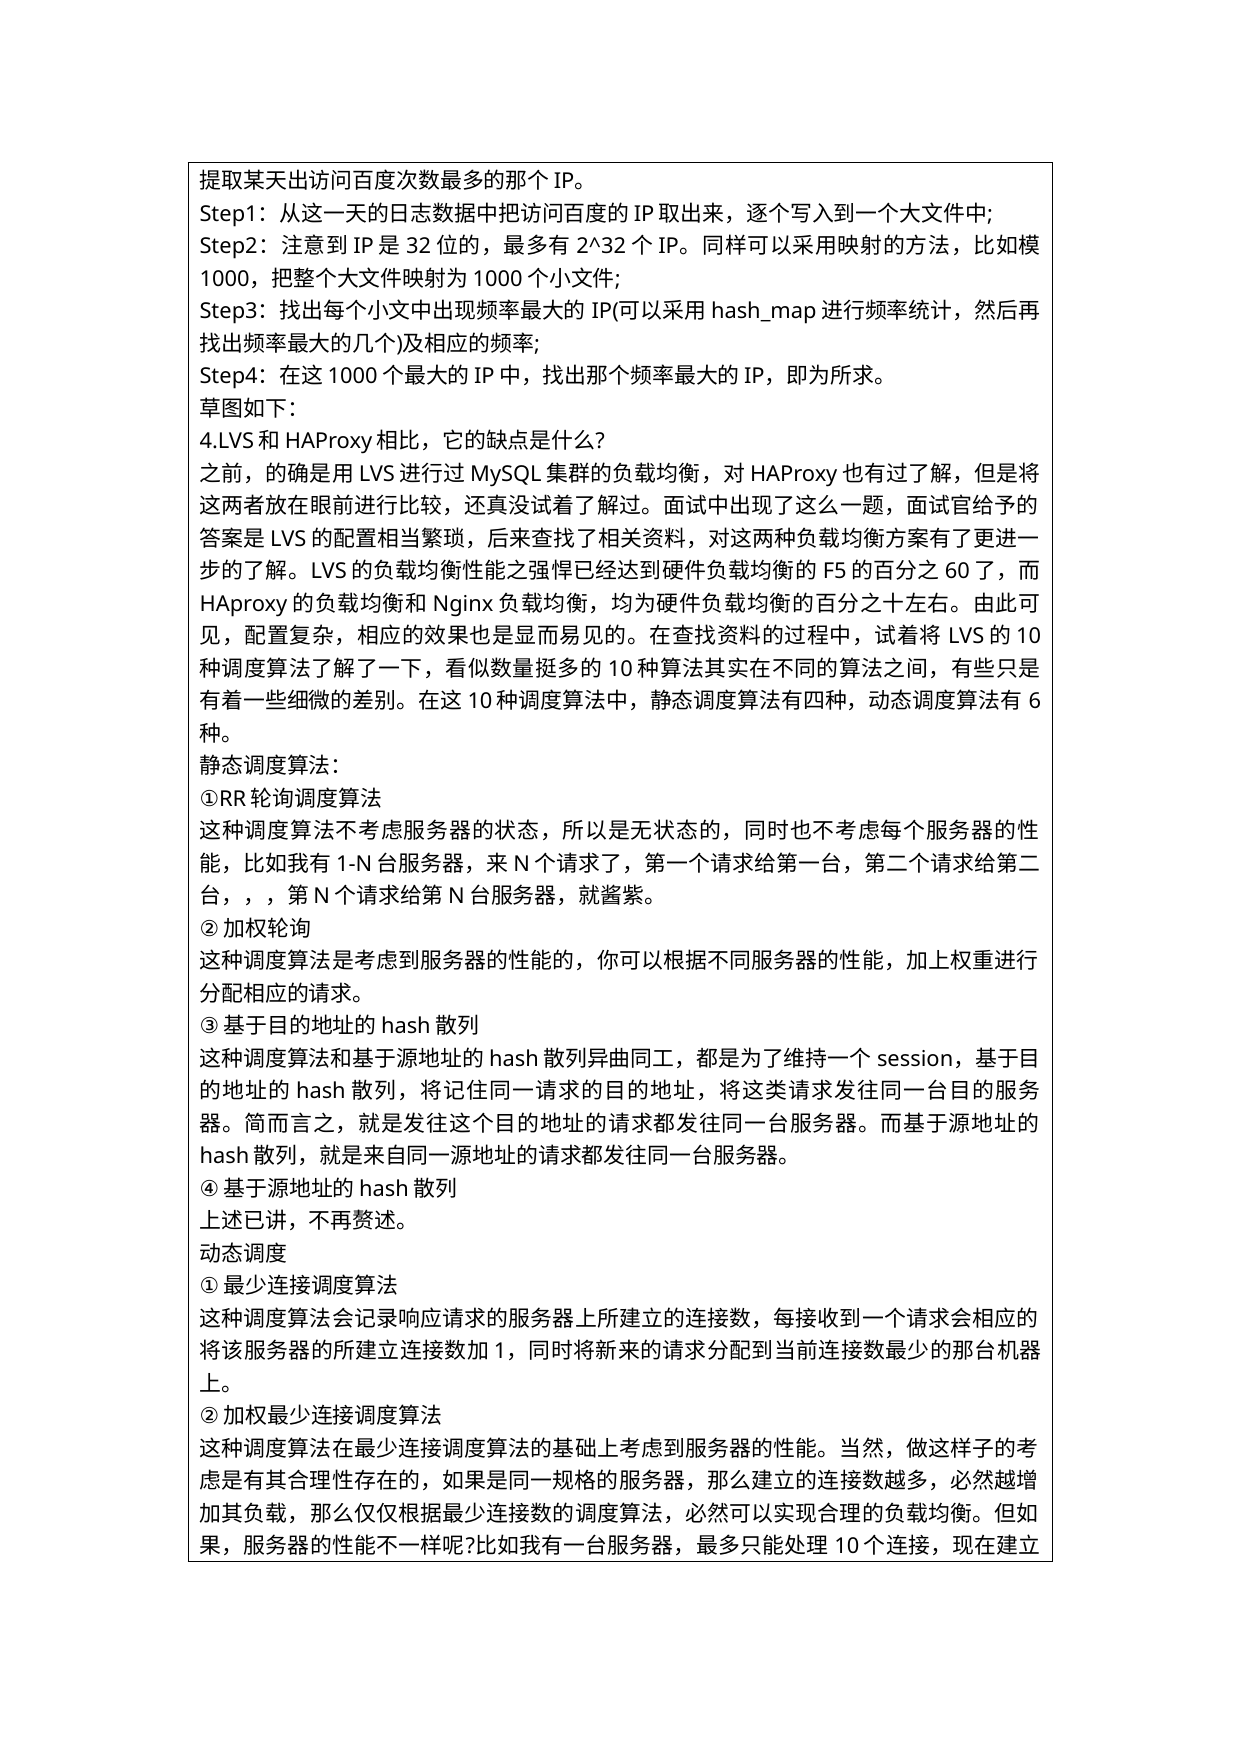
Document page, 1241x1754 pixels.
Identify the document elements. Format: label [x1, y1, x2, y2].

table_header [189, 163, 1052, 1561]
